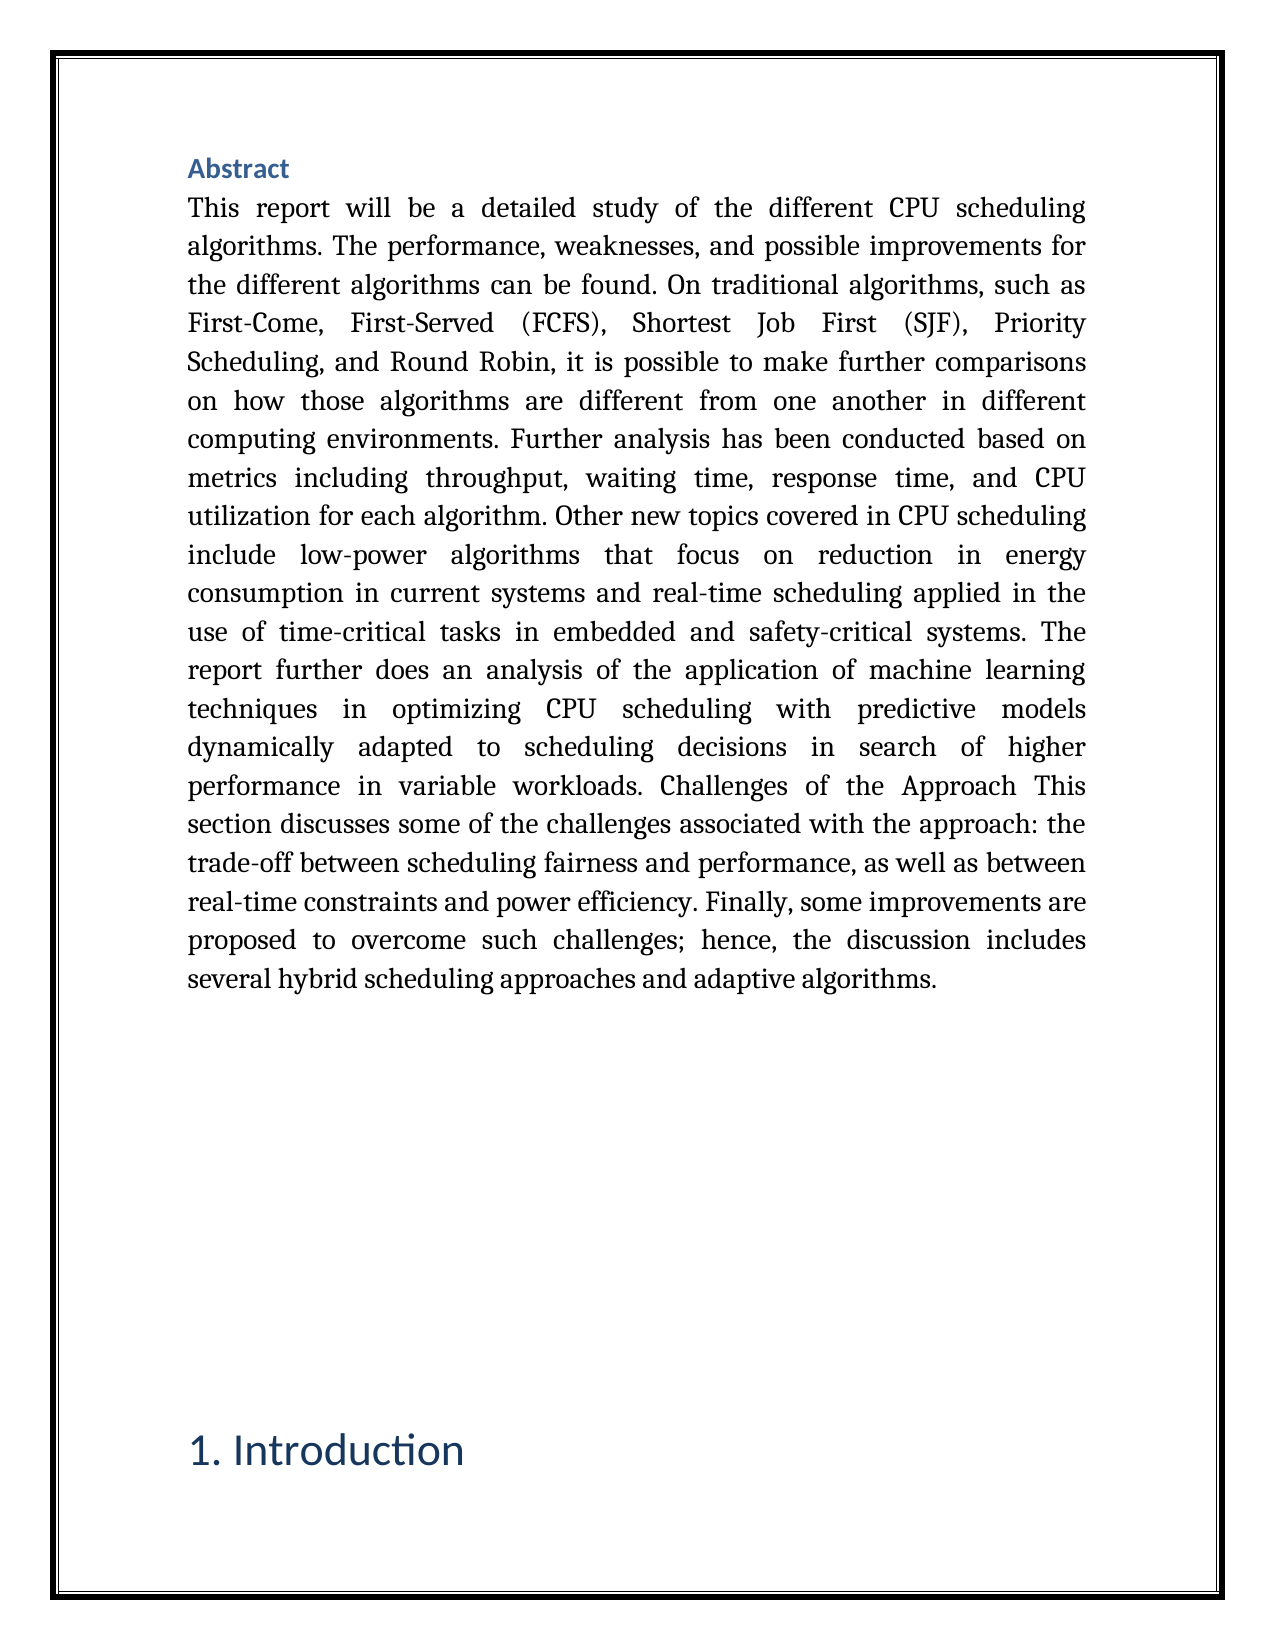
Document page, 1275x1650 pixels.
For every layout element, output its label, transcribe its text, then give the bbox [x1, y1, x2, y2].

text 1. Introduction [187, 1421, 1087, 1477]
text This report will be a detailed study of the different CPU scheduling algorithms. The performance, weaknesses, and possible improvements for the different algorithms can be found. On traditional algorithms, such as First-Come, First-Served (FCFS), Shortest Job First (SJF), Priority Scheduling, and Round Robin, it is possible to make further comparisons on how those algorithms are different from one another in different computing environments. Further analysis has been conducted based on metrics including throughput, waiting time, response time, and CPU utilization for each algorithm. Other new topics covered in CPU scheduling include low-power algorithms that focus on reduction in energy consumption in current systems and real-time scheduling applied in the use of time-critical tasks in embedded and safety-critical systems. The report further does an analysis of the application of machine learning techniques in optimizing CPU scheduling with predictive models dynamically adapted to scheduling decisions in search of higher performance in variable workloads. Challenges of the Approach This section discusses some of the challenges associated with the approach: the trade-off between scheduling fairness and performance, as well as between real-time constraints and power efficiency. Finally, some improvements are proposed to overcome such challenges; hence, the discussion includes several hybrid scheduling approaches and adaptive algorithms. [187, 191, 1087, 995]
subtitle Abstract [187, 150, 1087, 186]
